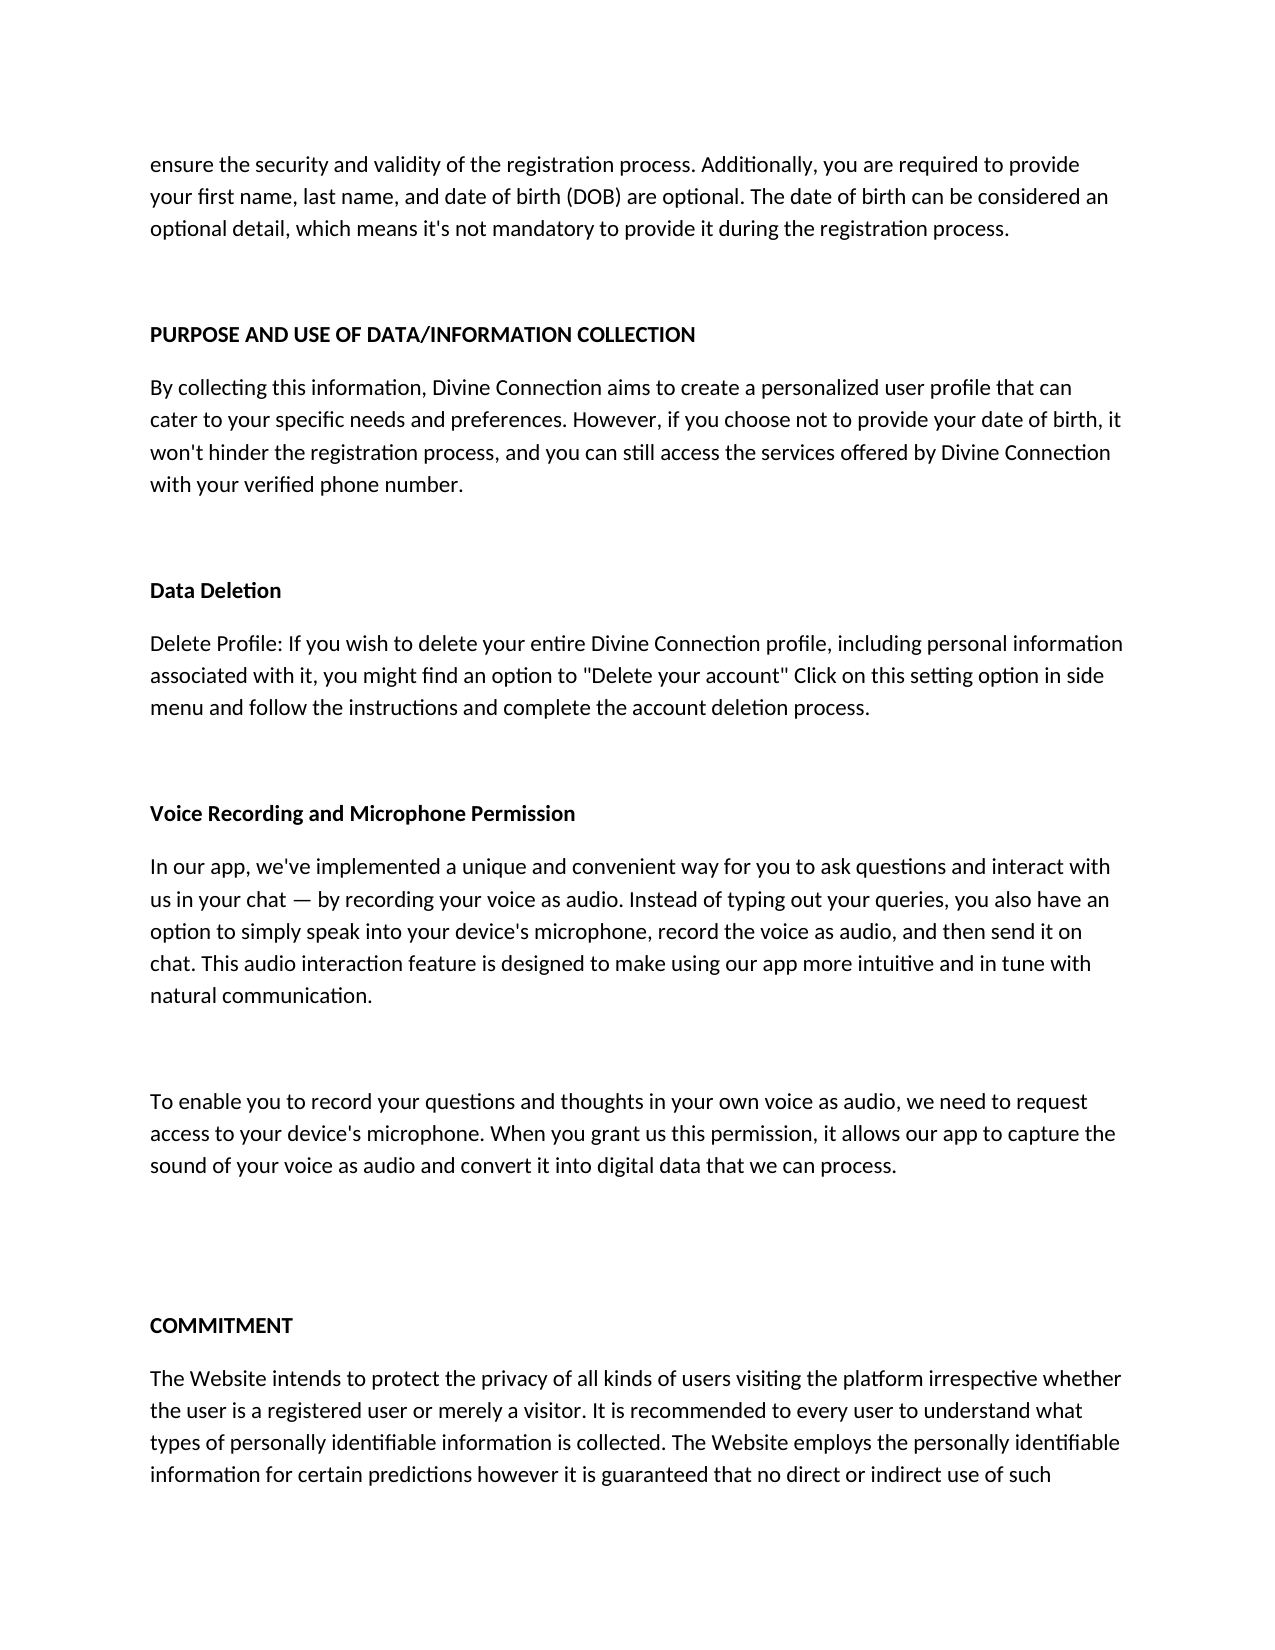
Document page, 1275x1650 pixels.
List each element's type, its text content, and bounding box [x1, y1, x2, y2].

text Data Deletion [150, 576, 1125, 604]
text By collecting this information, Divine Connection aims to create a personalized user profile that can cater to your specific needs and preferences. However, if you choose not to provide your date of birth, it won't hinder the registration process, and you can still access the services offered by Divine Connection with your verified phone number. [150, 373, 1125, 498]
text In our app, we've implemented a unique and convenient way for you to ask questions and interact with us in your chat — by recording your voice as audio. Instead of typing out your queries, you also have an option to simply speak into your device's microphone, record the voice as audio, and then send it on chat. This audio interaction feature is designed to make using our app more intuitive and in tune with natural communication. [150, 852, 1125, 1009]
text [150, 1364, 1125, 1488]
text To enable you to record your questions and thoughts in your own voice as audio, we need to request access to your device's microphone. When you grant us this permission, it allows our app to capture the sound of your voice as audio and convert it into digital data that we can process. [150, 1087, 1125, 1180]
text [150, 150, 1125, 242]
text COMMITMENT [150, 1311, 1125, 1339]
text Voice Recording and Microphone Permission [150, 799, 1125, 827]
text Delete Profile: If you wish to delete your entire Divine Connection profile, including personal information associated with it, you might find an option to "Delete your account" Click on this setting option in side menu and follow the instructions and complete the account deletion process. [150, 629, 1125, 721]
text PURPOSE AND USE OF DATA/INFORMATION COLLECTION [150, 320, 1125, 348]
